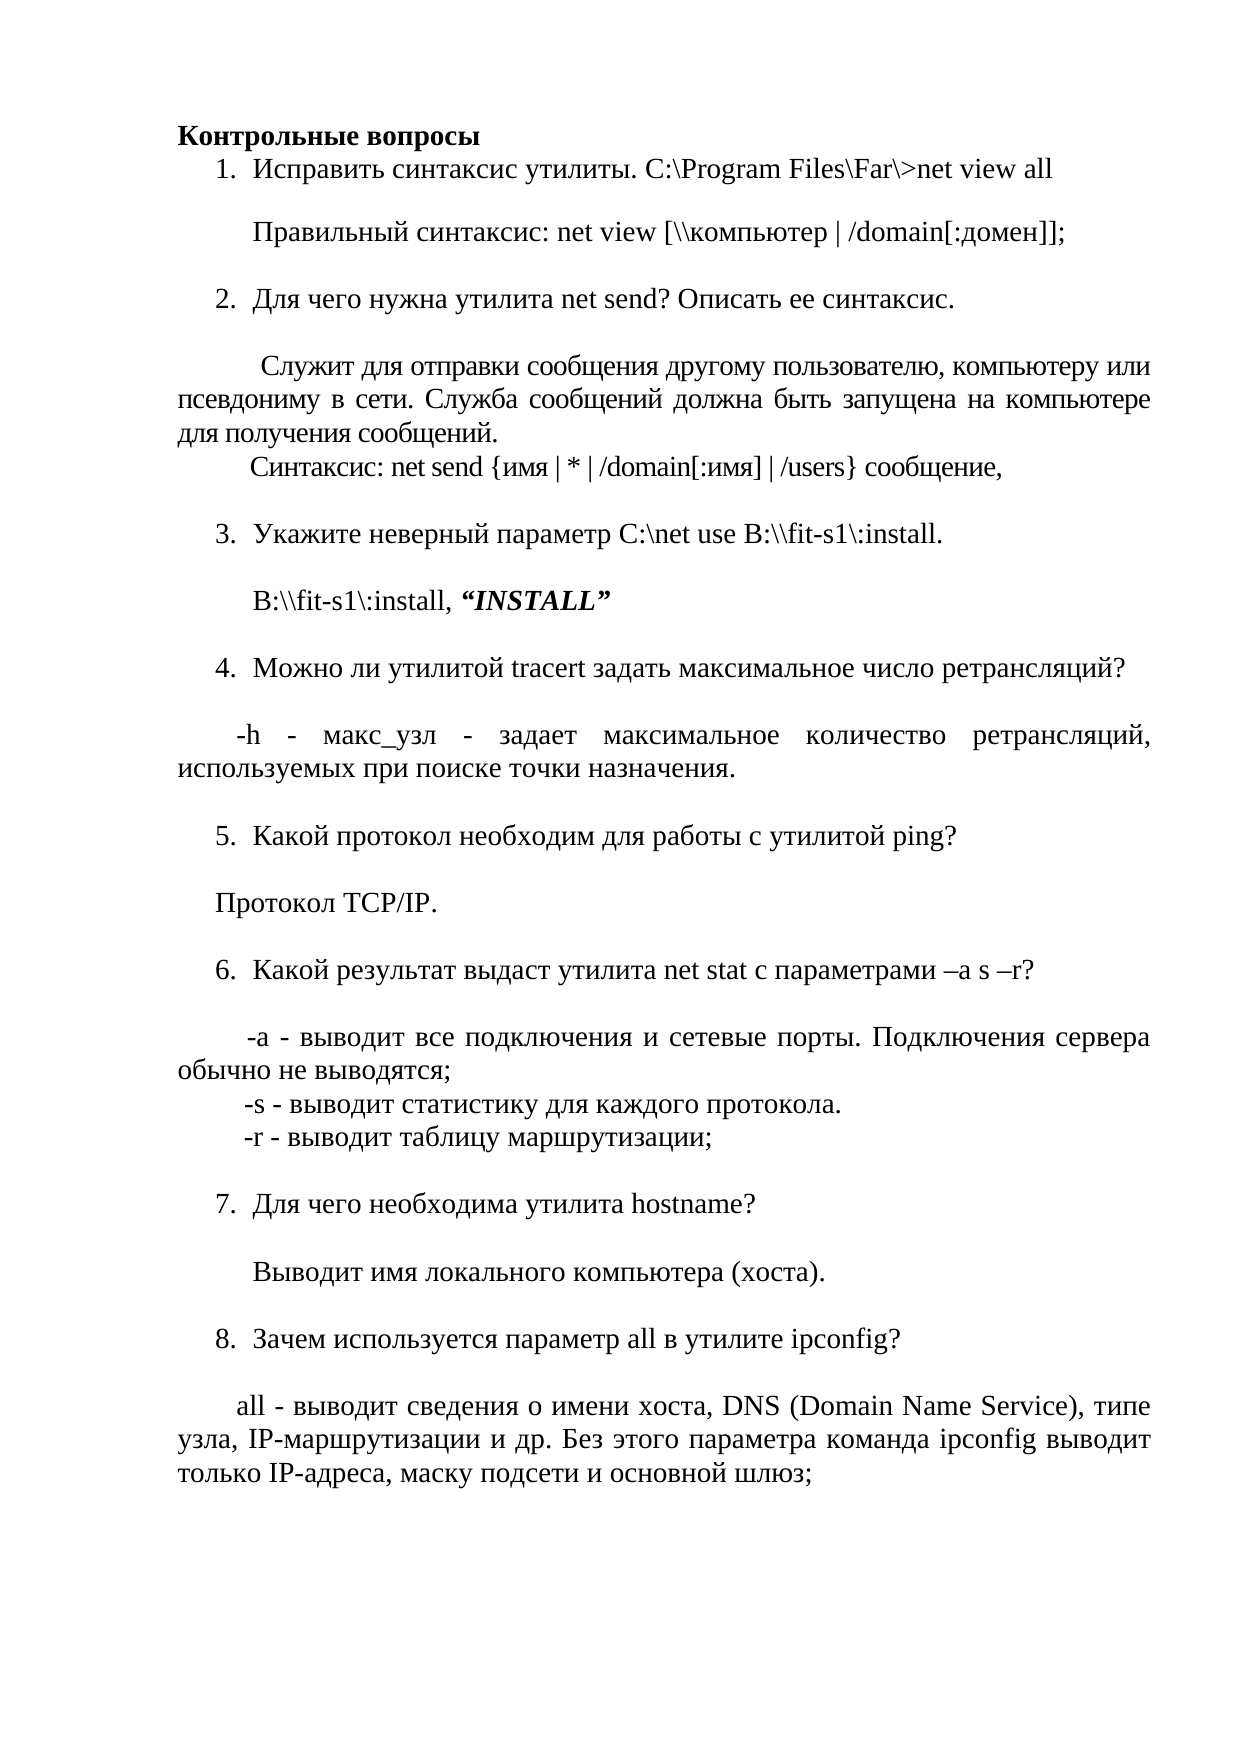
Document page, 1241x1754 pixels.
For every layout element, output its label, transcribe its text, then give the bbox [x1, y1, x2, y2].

text Выводит имя локального компьютера (хоста). [252, 1254, 1152, 1287]
text -r - выводит таблицу маршрутизации; [177, 1119, 1152, 1153]
list Какой протокол необходим для работы с утилитой ping? [215, 818, 1152, 851]
text Протокол TCP/IP. [215, 885, 1152, 918]
list Какой результат выдаст утилита net stat с параметрами –a s –r? [215, 952, 1152, 985]
list Можно ли утилитой tracert задать максимальное число ретрансляций? [215, 650, 1152, 683]
list Для чего необходима утилита hostname? [215, 1187, 1152, 1220]
text -s - выводит статистику для каждого протокола. [215, 1086, 1152, 1119]
list Укажите неверный параметр C:\net use B:\\fit-s1\:install. [215, 516, 1152, 549]
text Контрольные вопросы [177, 118, 1152, 152]
text -h - макс_узл - задает максимальное количество ретрансляций, используемых при поиске точки назначения. [177, 717, 1152, 784]
text Правильный синтаксис: net view [\\компьютер | /domain[:домен]]; [252, 214, 1152, 247]
list Для чего нужна утилита net send? Описать ее синтаксис. [215, 281, 1152, 314]
text Синтаксис: net send {имя | * | /domain[:имя] | /users} сообщение, [177, 449, 1152, 482]
list Зачем используется параметр all в утилите ipconfig? [215, 1321, 1152, 1354]
text B:\\fit-s1\:install, “INSTALL” [252, 583, 1152, 616]
list Исправить синтаксис утилиты. C:\Program Files\Far\>net view all [215, 152, 1152, 185]
text -a - выводит все подключения и сетевые порты. Подключения сервера обычно не выводятся; [177, 1019, 1152, 1086]
text all - выводит сведения о имени хоста, DNS (Domain Name Service), типе узла, IP-маршрутизации и др. Без этого параметра команда ipconfig выводит только IP-адреса, маску подсети и основной шлюз; [177, 1388, 1152, 1488]
text Служит для отправки сообщения другому пользователю, компьютеру или псевдониму в сети. Служба сообщений должна быть запущена на компьютере для получения сообщений. [177, 348, 1152, 449]
